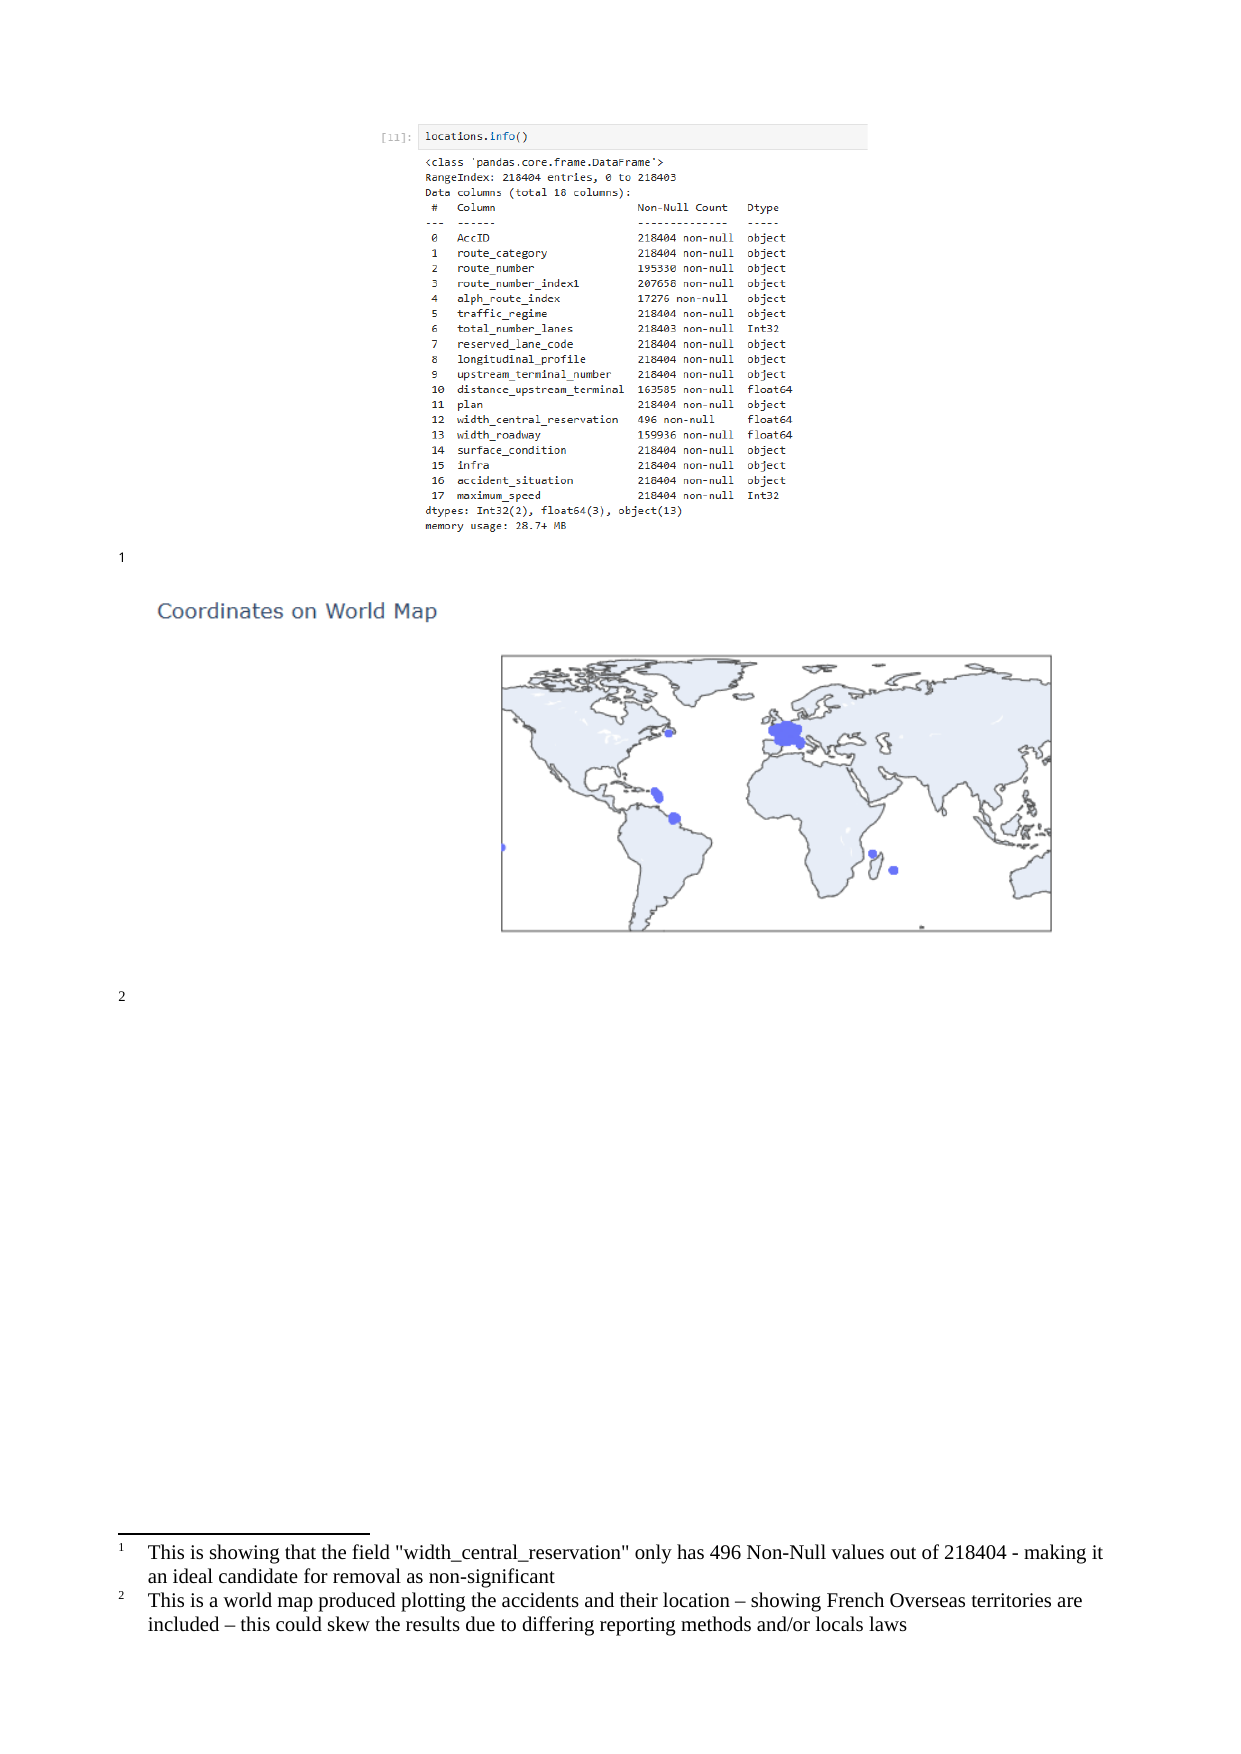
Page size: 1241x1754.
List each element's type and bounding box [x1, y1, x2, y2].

picture [118, 591, 1123, 965]
picture [372, 118, 868, 537]
